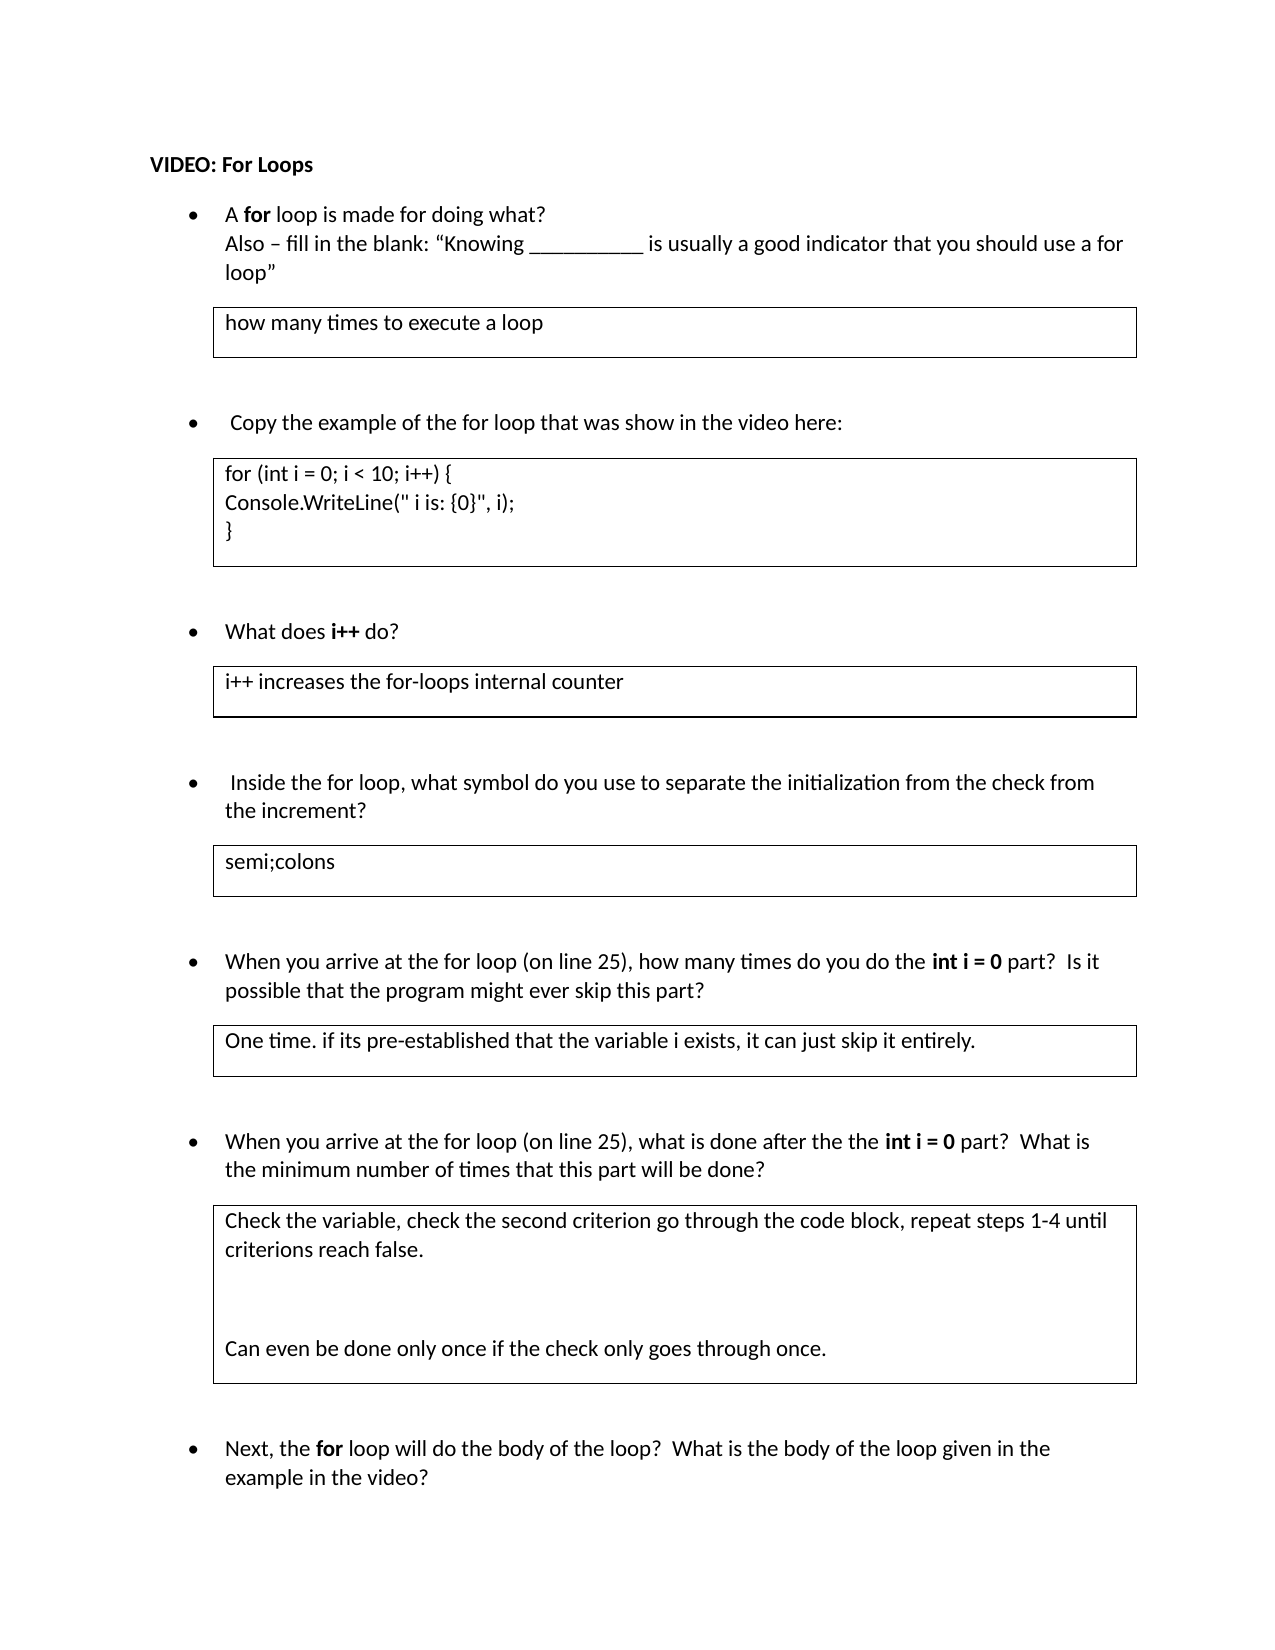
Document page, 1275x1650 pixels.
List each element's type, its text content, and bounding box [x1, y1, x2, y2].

list When you arrive at the for loop (on line 25), what is done after the the int i = 0 part? What is the minimum number of times that this part will be done? [187, 1126, 1125, 1184]
list Copy the example of the for loop that was show in the video here: [187, 408, 1125, 437]
table_header One time. if its pre-established that the variable i exists, it can just skip it entirely. [214, 1026, 1136, 1076]
table_header semi;colons [214, 846, 1136, 896]
table_header how many times to execute a loop [214, 308, 1136, 357]
list What does i++ do? [187, 616, 1125, 645]
list A for loop is made for doing what? Also – fill in the blank: “Knowing __________ is usually a good indicator that you should use a for loop” [187, 199, 1125, 286]
text VIDEO: For Loops [150, 150, 1125, 179]
table_header Check the variable, check the second criterion go through the code block, repeat steps 1-4 until criterions reach false. Can even be done only once if the check only goes through once. [214, 1206, 1136, 1383]
table_header for (int i = 0; i < 10; i++) { Console.WriteLine(" i is: {0}", i); } [214, 459, 1136, 566]
table_header i++ increases the for-loops internal counter [214, 667, 1136, 716]
list When you arrive at the for loop (on line 25), how many times do you do the int i = 0 part? Is it possible that the program might ever skip this part? [187, 947, 1125, 1004]
list Next, the for loop will do the body of the loop? What is the body of the loop given in the example in the video? [187, 1434, 1125, 1491]
list Inside the for loop, what symbol do you use to separate the initialization from the check from the increment? [187, 767, 1125, 824]
